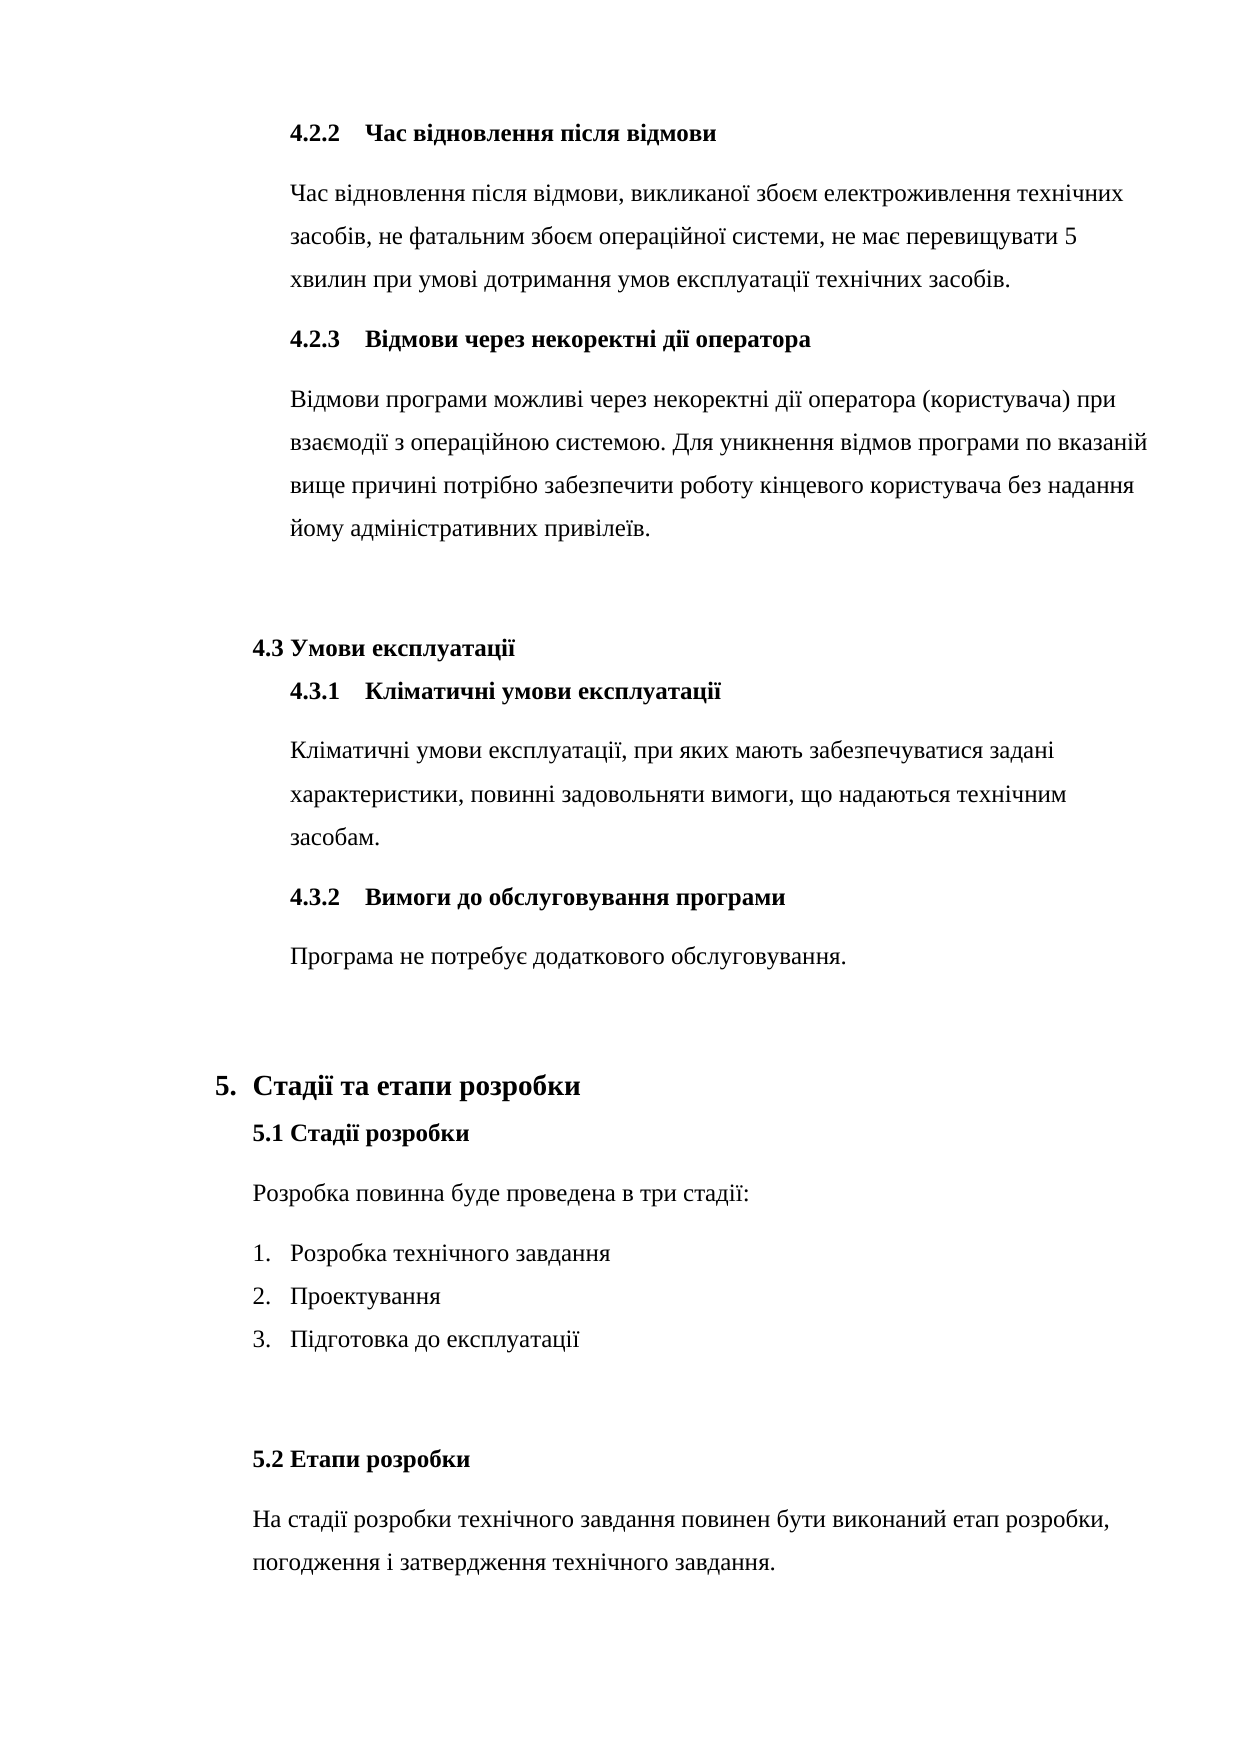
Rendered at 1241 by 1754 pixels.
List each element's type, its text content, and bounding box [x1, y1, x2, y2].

list Кліматичні умови експлуатації [290, 676, 1152, 704]
text Програма не потребує додаткового обслуговування. [290, 941, 1152, 970]
list Вимоги до обслуговування програми [290, 882, 1152, 910]
text Час відновлення після відмови, викликаної збоєм електроживлення технічних засобів, не фатальним збоєм операційної системи, не має перевищувати 5 хвилин при умові дотримання умов експлуатації технічних засобів. [290, 178, 1152, 293]
list Проектування [252, 1281, 1152, 1310]
text На стадії розробки технічного завдання повинен бути виконаний етап розробки, погодження і затвердження технічного завдання. [252, 1504, 1152, 1576]
list Розробка технічного завдання [252, 1238, 1152, 1267]
list Підготовка до експлуатації [252, 1324, 1152, 1353]
list Відмови через некоректні дії оператора [290, 324, 1152, 353]
list Умови експлуатації [252, 633, 1152, 661]
text Розробка повинна буде проведена в три стадії: [252, 1178, 1152, 1207]
text Кліматичні умови експлуатації, при яких мають забезпечуватися задані характеристики, повинні задовольняти вимоги, що надаються технічним засобам. [290, 736, 1152, 851]
list Стадії та етапи розробки [215, 1068, 1152, 1102]
list Етапи розробки [252, 1444, 1152, 1473]
list Стадії розробки [252, 1118, 1152, 1147]
text Відмови програми можливі через некоректні дії оператора (користувача) при взаємодії з операційною системою. Для уникнення відмов програми по вказаній вище причині потрібно забезпечити роботу кінцевого користувача без надання йому адміністративних привілеїв. [290, 384, 1152, 542]
list Час відновлення після відмови [290, 118, 1152, 147]
